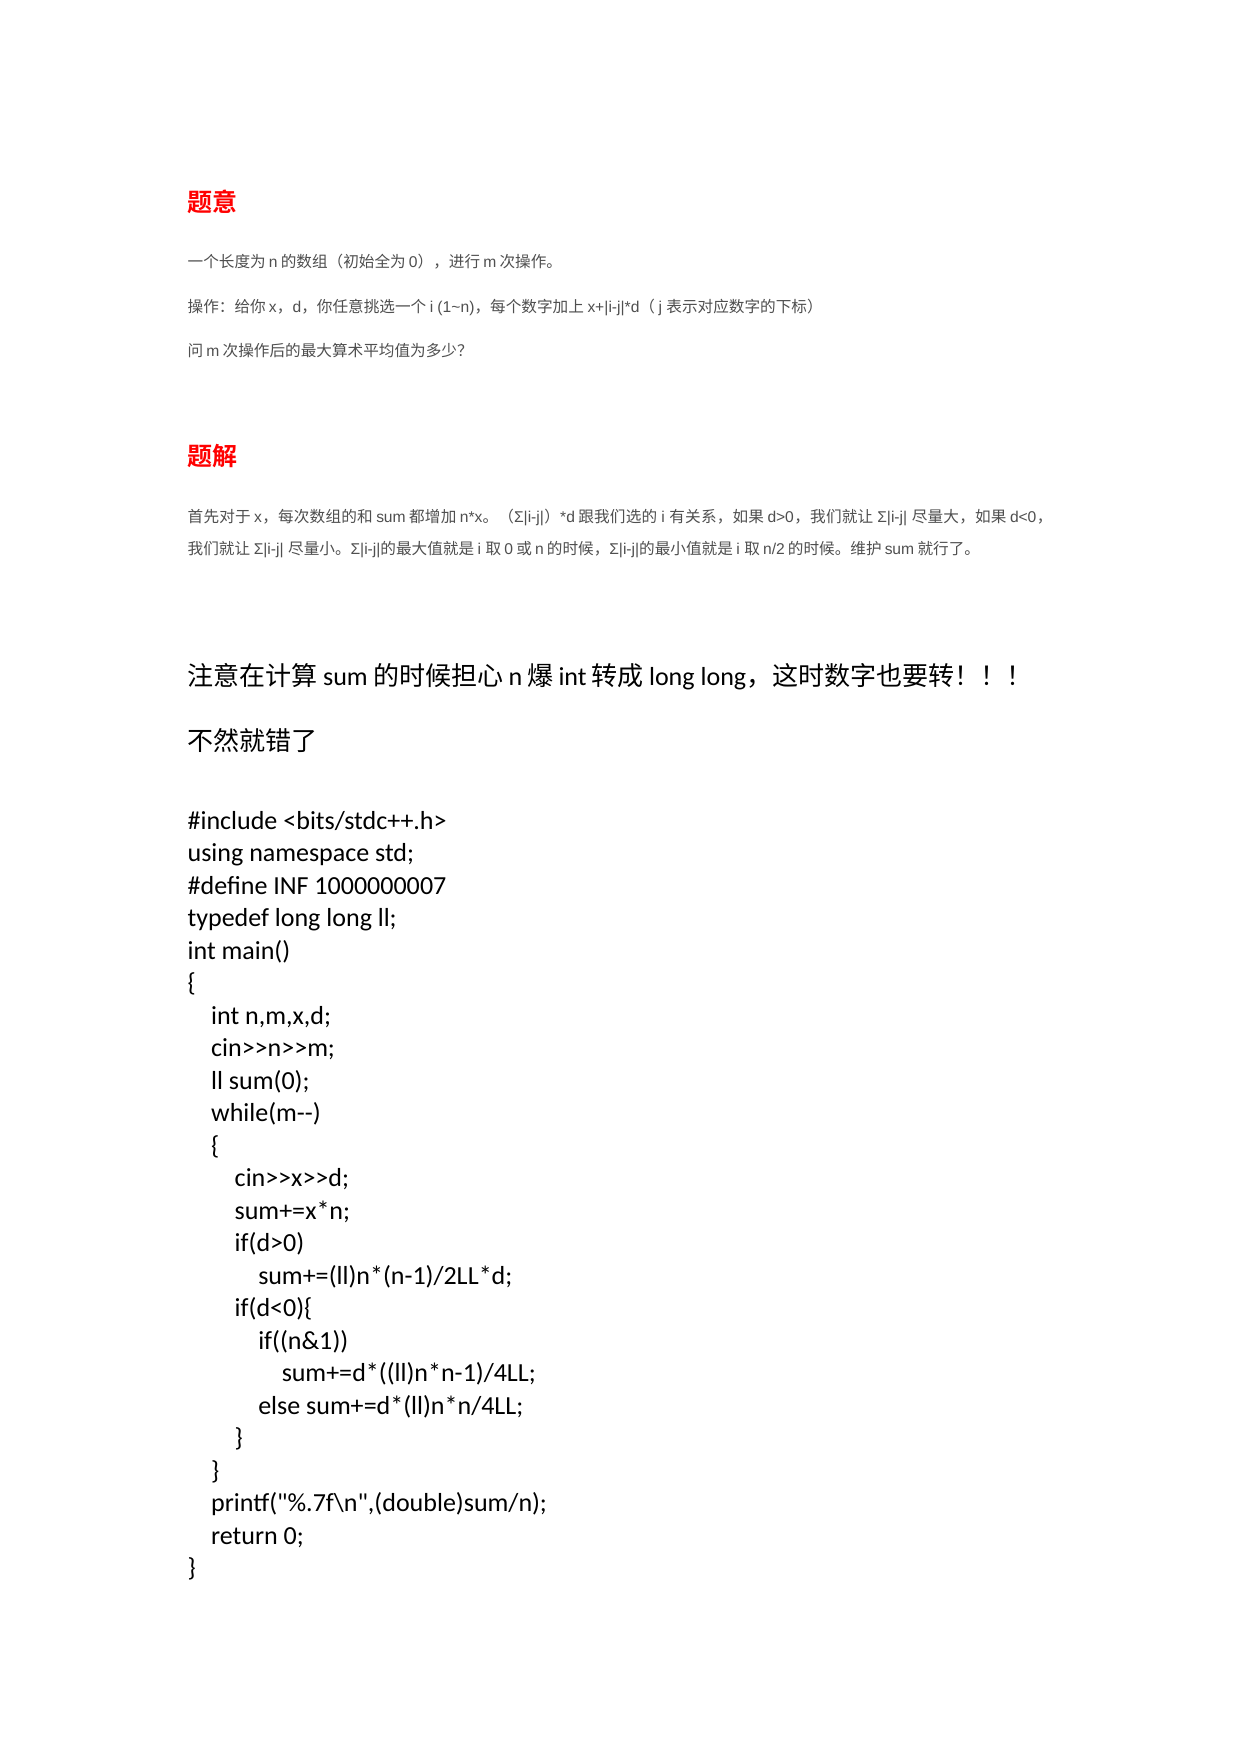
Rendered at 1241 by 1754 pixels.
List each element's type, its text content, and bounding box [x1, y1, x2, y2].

text else sum+=d*(ll)n*n/4LL; [187, 1388, 1053, 1421]
text 题意 [187, 168, 1053, 233]
text printf("%.7f\n",(double)sum/n); [187, 1486, 1053, 1518]
text } [187, 1453, 1053, 1486]
text if(d>0) [187, 1226, 1053, 1258]
text int main() [187, 933, 1053, 966]
text 首先对于x，每次数组的和sum都增加n*x。（Σ|i-j|）*d跟我们选的 i 有关系，如果d>0，我们就让 Σ|i-j| 尽量大，如果d<0，我们就让 Σ|i-j| 尽量小。Σ|i-j|的最大值就是 i 取0或n的时候，Σ|i-j|的最小值就是 i 取n/2的时候。维护sum就行了。 [187, 499, 1053, 564]
text 一个长度为n的数组（初始全为0），进行m次操作。 [187, 245, 1053, 277]
text 注意在计算sum的时候担心n爆int转成long long，这时数字也要转！！！ [187, 641, 1053, 706]
text #include <bits/stdc++.h> [187, 803, 1053, 836]
text sum+=d*((ll)n*n-1)/4LL; [187, 1356, 1053, 1388]
text if(d<0){ [187, 1291, 1053, 1323]
text sum+=(ll)n*(n-1)/2LL*d; [187, 1258, 1053, 1291]
text 操作：给你x，d，你任意挑选一个 i (1~n)，每个数字加上 x+|i-j|*d（ j 表示对应数字的下标） [187, 289, 1053, 322]
text using namespace std; [187, 836, 1053, 868]
text typedef long long ll; [187, 901, 1053, 933]
text } [187, 1421, 1053, 1453]
text int n,m,x,d; [187, 998, 1053, 1031]
text 不然就错了 [187, 706, 1053, 771]
text 题解 [187, 422, 1053, 487]
text ll sum(0); [187, 1063, 1053, 1096]
text cin>>x>>d; [187, 1161, 1053, 1193]
text #define INF 1000000007 [187, 868, 1053, 901]
text if((n&1)) [187, 1323, 1053, 1356]
text sum+=x*n; [187, 1193, 1053, 1226]
text { [187, 1128, 1053, 1161]
text { [187, 966, 1053, 998]
text cin>>n>>m; [187, 1031, 1053, 1063]
text 问m次操作后的最大算术平均值为多少？ [187, 333, 1053, 366]
text } [187, 1551, 1053, 1583]
text return 0; [187, 1518, 1053, 1551]
text while(m--) [187, 1096, 1053, 1128]
